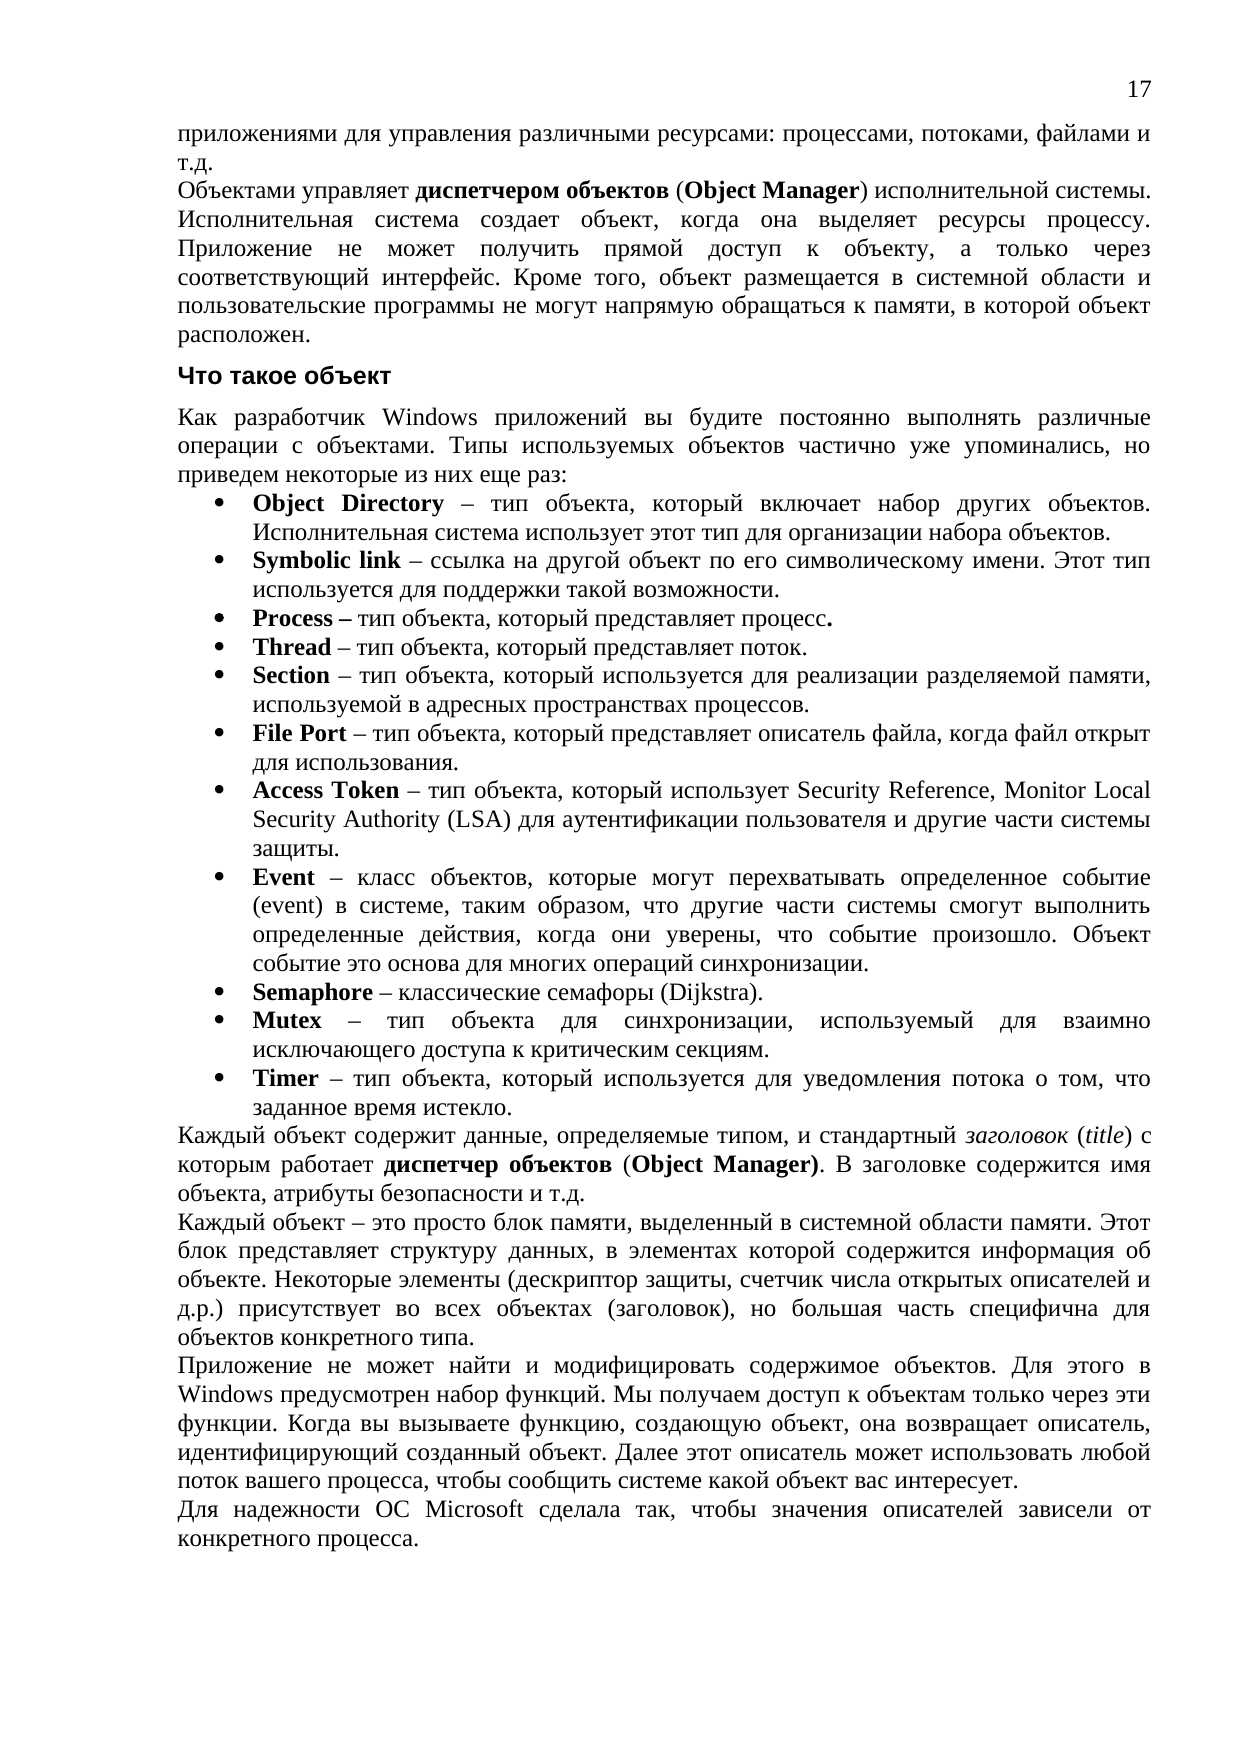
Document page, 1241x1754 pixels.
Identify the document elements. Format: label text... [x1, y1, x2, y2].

list Event – класс объектов, которые могут перехватывать определенное событие (event) в системе, таким образом, что другие части системы смогут выполнить определенные действия, когда они уверены, что событие произошло. Объект событие это основа для многих операций синхронизации. [215, 862, 1152, 977]
list Thread – тип объекта, который представляет поток. [215, 632, 1152, 661]
text Каждый объект содержит данные, определяемые типом, и стандартный заголовок (title) с которым работает диспетчер объектов (Object Manager). В заголовке содержится имя объекта, атрибуты безопасности и т.д. [177, 1121, 1152, 1207]
list Section – тип объекта, который используется для реализации разделяемой памяти, используемой в адресных пространствах процессов. [215, 661, 1152, 718]
text Приложение не может найти и модифицировать содержимое объектов. Для этого в Windows предусмотрен набор функций. Мы получаем доступ к объектам только через эти функции. Когда вы вызываете функцию, создающую объект, она возвращает описатель, идентифицирующий созданный объект. Далее этот описатель может использовать любой поток вашего процесса, чтобы сообщить системе какой объект вас интересует. [177, 1351, 1152, 1494]
text Для надежности ОС Microsoft сделала так, чтобы значения описателей зависели от конкретного процесса. [177, 1494, 1152, 1552]
list Semaphore – классические семафоры (Dijkstra). [215, 977, 1152, 1006]
list Mutex – тип объекта для синхронизации, используемый для взаимно исключающего доступа к критическим секциям. [215, 1006, 1152, 1063]
subtitle Что такое объект [177, 361, 1152, 389]
text Объектами управляет диспетчером объектов (Object Manager) исполнительной системы. Исполнительная система создает объект, когда она выделяет ресурсы процессу. Приложение не может получить прямой доступ к объекту, а только через соответствующий интерфейс. Кроме того, объект размещается в системной области и пользовательские программы не могут напрямую обращаться к памяти, в которой объект расположен. [177, 176, 1152, 348]
list Symbolic link – ссылка на другой объект по его символическому имени. Этот тип используется для поддержки такой возможности. [215, 546, 1152, 603]
list Timer – тип объекта, который используется для уведомления потока о том, что заданное время истекло. [215, 1063, 1152, 1121]
list Access Token – тип объекта, который использует Security Reference, Monitor Local Security Authority (LSA) для аутентификации пользователя и другие части системы защиты. [215, 776, 1152, 862]
list Process – тип объекта, который представляет процесс. [215, 603, 1152, 632]
text Как разработчик Windows приложений вы будите постоянно выполнять различные операции с объектами. Типы используемых объектов частично уже упоминались, но приведем некоторые из них еще раз: [177, 402, 1152, 488]
list – тип объекта, который представляет описатель файла, когда файл открыт для использования. [215, 718, 1152, 776]
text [177, 118, 1152, 176]
text Каждый объект – это просто блок памяти, выделенный в системной области памяти. Этот блок представляет структуру данных, в элементах которой содержится информация об объекте. Некоторые элементы (дескриптор защиты, счетчик числа открытых описателей и д.р.) присутствует во всех объектах (заголовок), но большая часть специфична для объектов конкретного типа. [177, 1207, 1152, 1351]
list Object Directory – тип объекта, который включает набор других объектов. Исполнительная система использует этот тип для организации набора объектов. [215, 488, 1152, 546]
